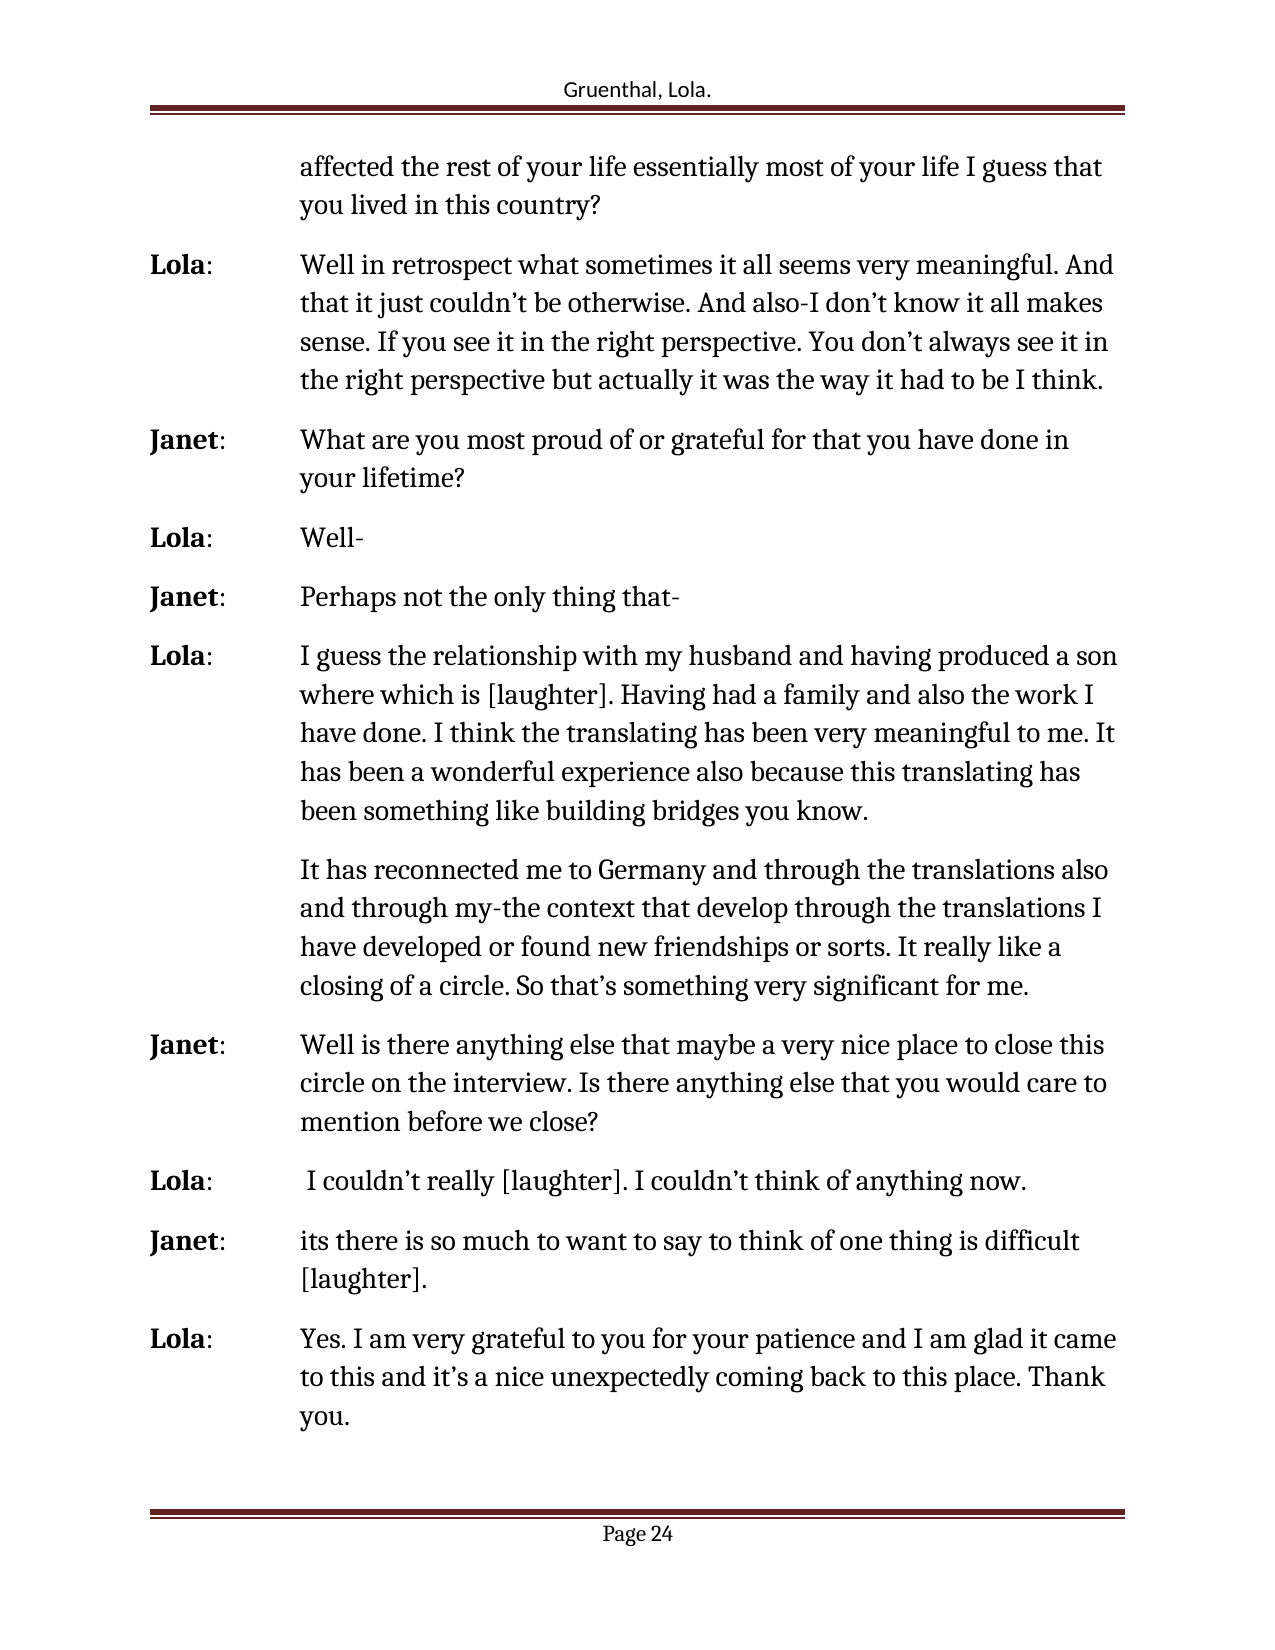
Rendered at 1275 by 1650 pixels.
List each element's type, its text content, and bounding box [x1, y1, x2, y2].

text Lola: Yes. I am very grateful to you for your patience and I am glad it came to this and it’s a nice unexpectedly coming back to this place. Thank you. [150, 1322, 1125, 1432]
text Janet: Well is there anything else that maybe a very nice place to close this circle on the interview. Is there anything else that you would care to mention before we close? [150, 1028, 1125, 1139]
text Janet: Perhaps not the only thing that- [150, 580, 1125, 614]
text It has reconnected me to Germany and through the translations also and through my-the context that develop through the translations I have developed or found new friendships or sorts. It really like a closing of a circle. So that’s something very significant for me. [300, 853, 1125, 1002]
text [150, 150, 1125, 222]
text Janet: What are you most proud of or grateful for that you have done in your lifetime? [150, 423, 1125, 495]
text Lola: I couldn’t really [laughter]. I couldn’t think of anything now. [150, 1164, 1125, 1198]
text Lola: I guess the relationship with my husband and having produced a son where which is [laughter]. Having had a family and also the work I have done. I think the translating has been very meaningful to me. It has been a wonderful experience also because this translating has been something like building bridges you know. [150, 639, 1125, 827]
text Janet: its there is so much to want to say to think of one thing is difficult [laughter]. [150, 1224, 1125, 1296]
text Lola: Well- [150, 521, 1125, 554]
text Lola: Well in retrospect what sometimes it all seems very meaningful. And that it just couldn’t be otherwise. And also-I don’t know it all makes sense. If you see it in the right perspective. You don’t always see it in the right perspective but actually it was the way it had to be I think. [150, 248, 1125, 397]
